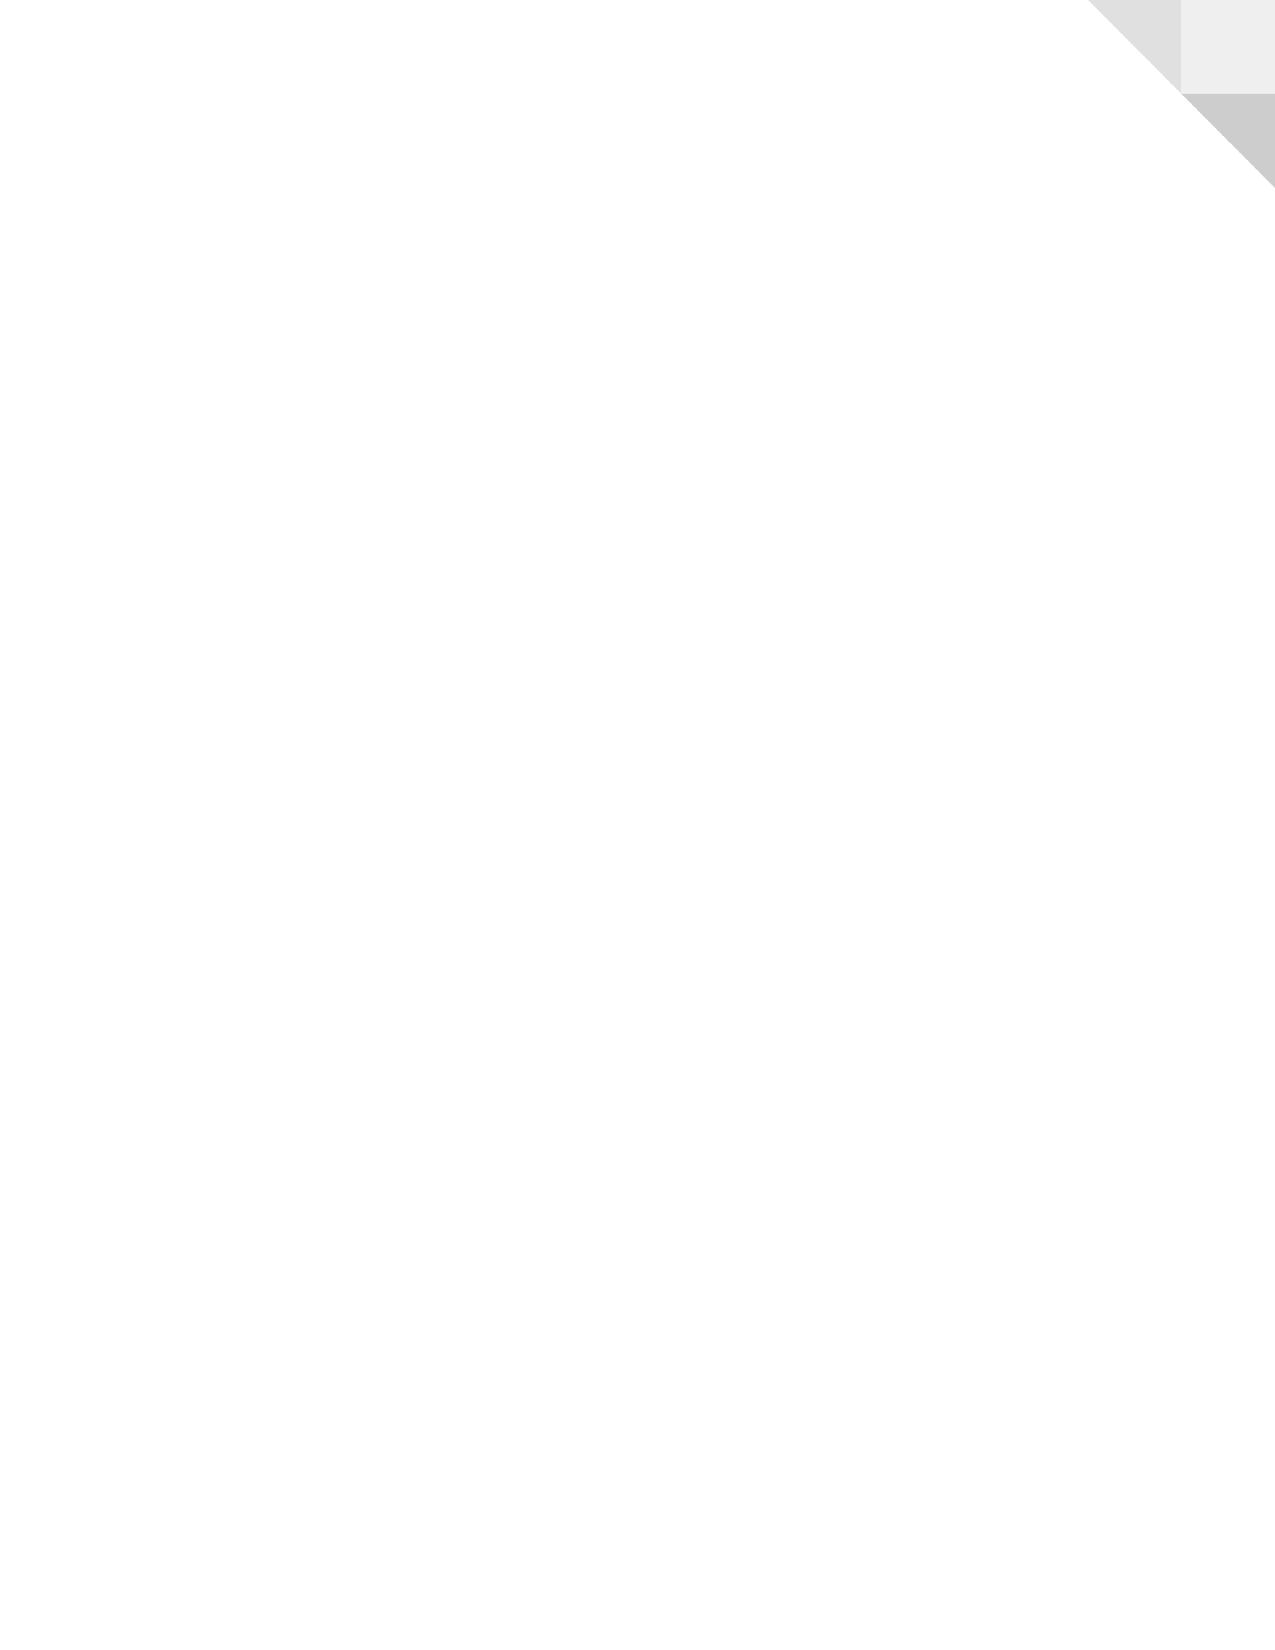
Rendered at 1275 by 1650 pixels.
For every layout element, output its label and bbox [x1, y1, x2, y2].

picture [1087, 0, 1275, 188]
